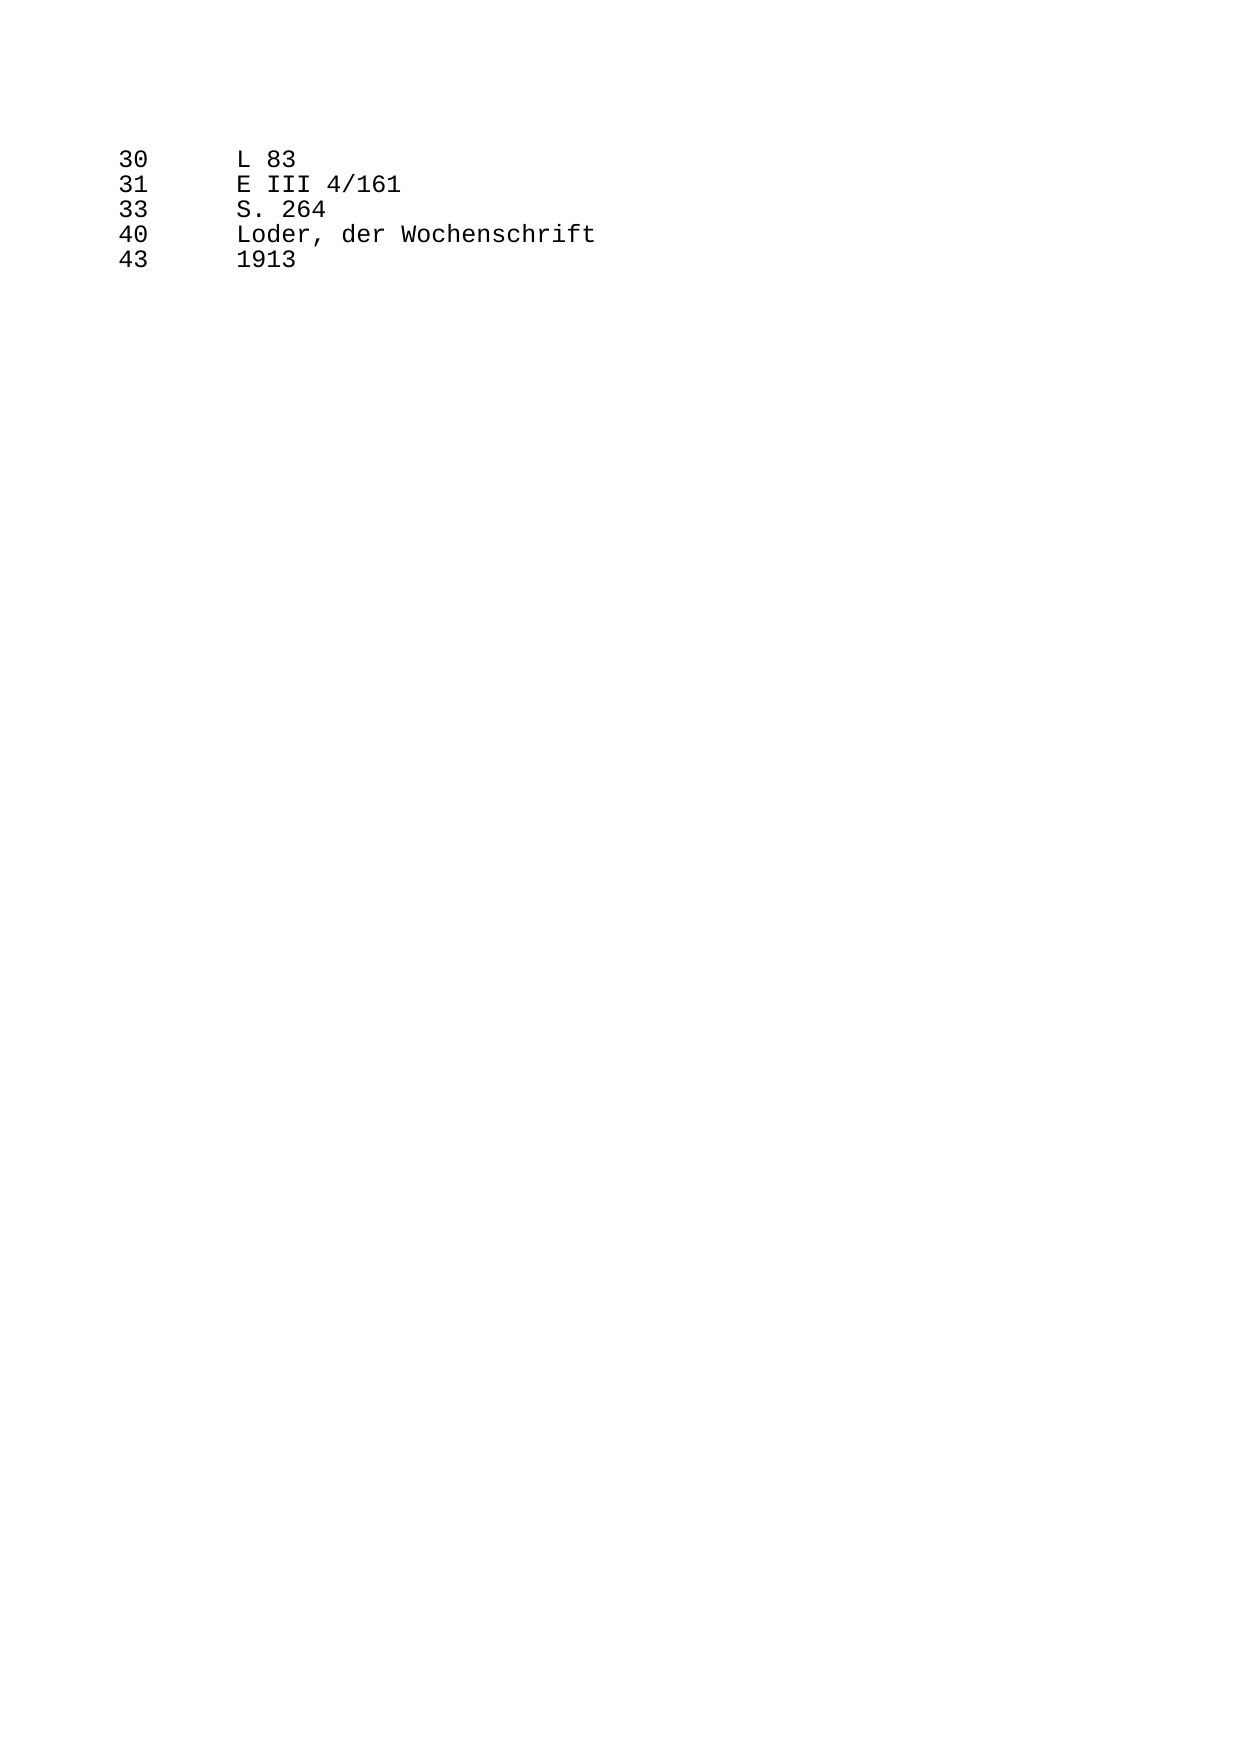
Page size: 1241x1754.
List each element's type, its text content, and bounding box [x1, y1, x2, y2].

text 31 E III 4/161 [118, 173, 1122, 198]
text 33 S. 264 [118, 198, 1122, 223]
text 43 1913 [118, 248, 1122, 273]
text 30 L 83 [118, 148, 1122, 173]
text 40 t[1{Loder}, der 2{Wochenschrift}]t [118, 223, 1122, 248]
